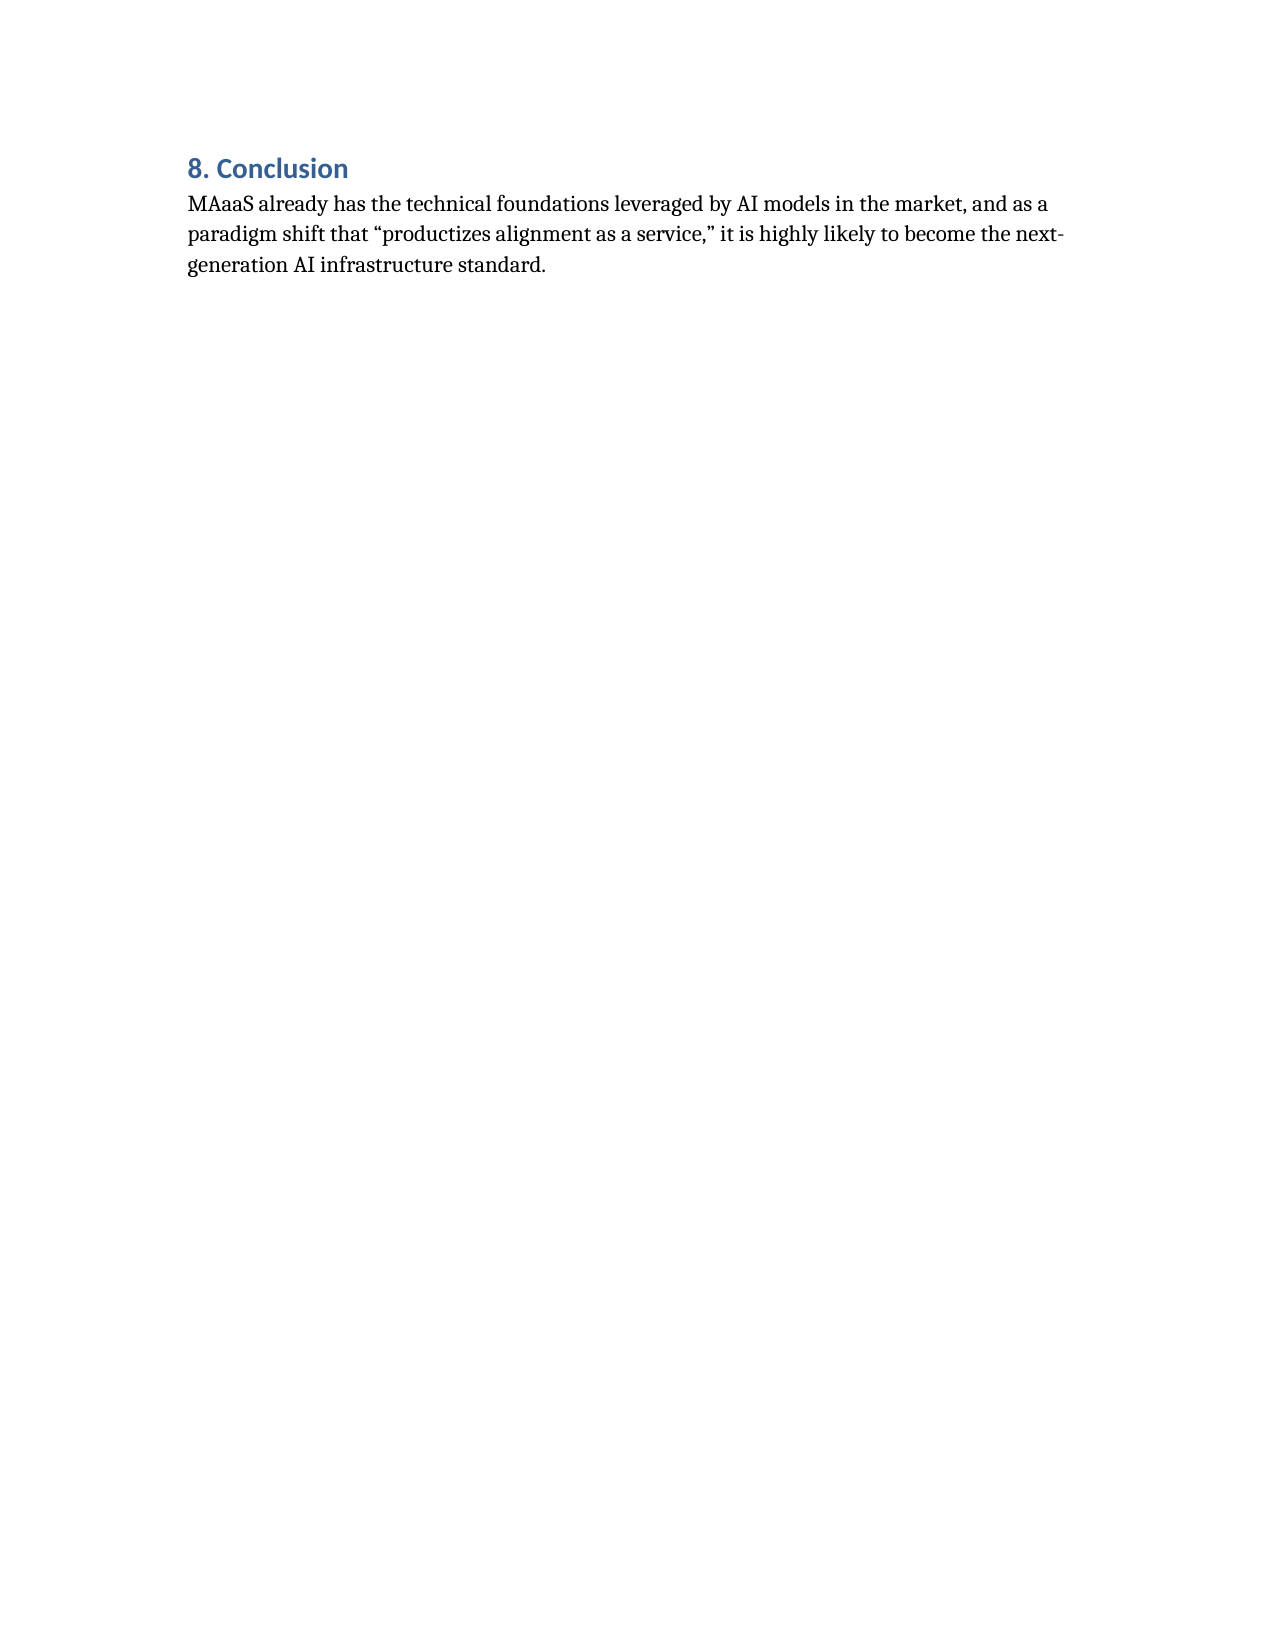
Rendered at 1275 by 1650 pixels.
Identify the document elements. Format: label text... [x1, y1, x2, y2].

text MAaaS already has the technical foundations leveraged by AI models in the market, and as a paradigm shift that “productizes alignment as a service,” it is highly likely to become the next-generation AI infrastructure standard. [187, 191, 1087, 278]
subtitle 8. Conclusion [187, 150, 1087, 186]
